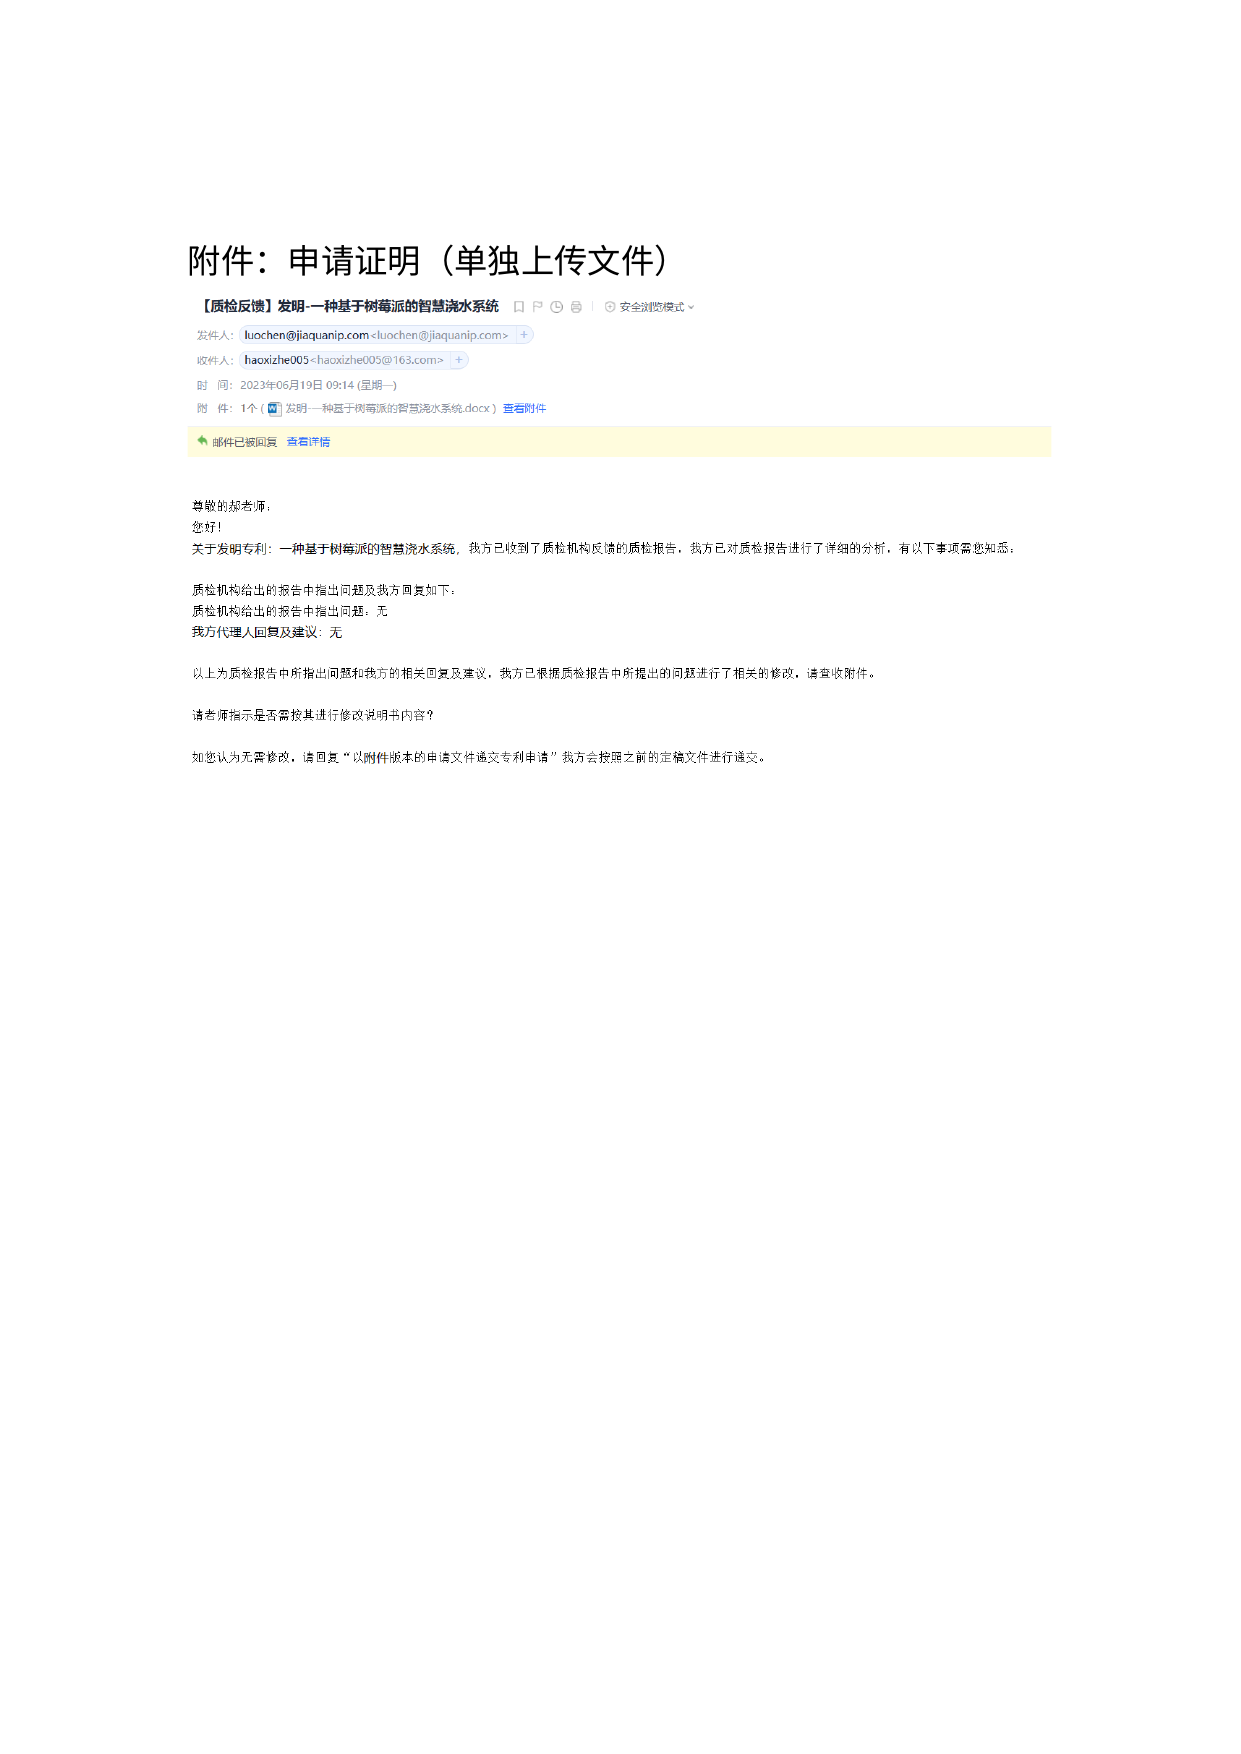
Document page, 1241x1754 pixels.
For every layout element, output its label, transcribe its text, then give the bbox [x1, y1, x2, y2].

text 附件：申请证明（单独上传文件） [187, 227, 1053, 292]
picture [187, 292, 1052, 782]
